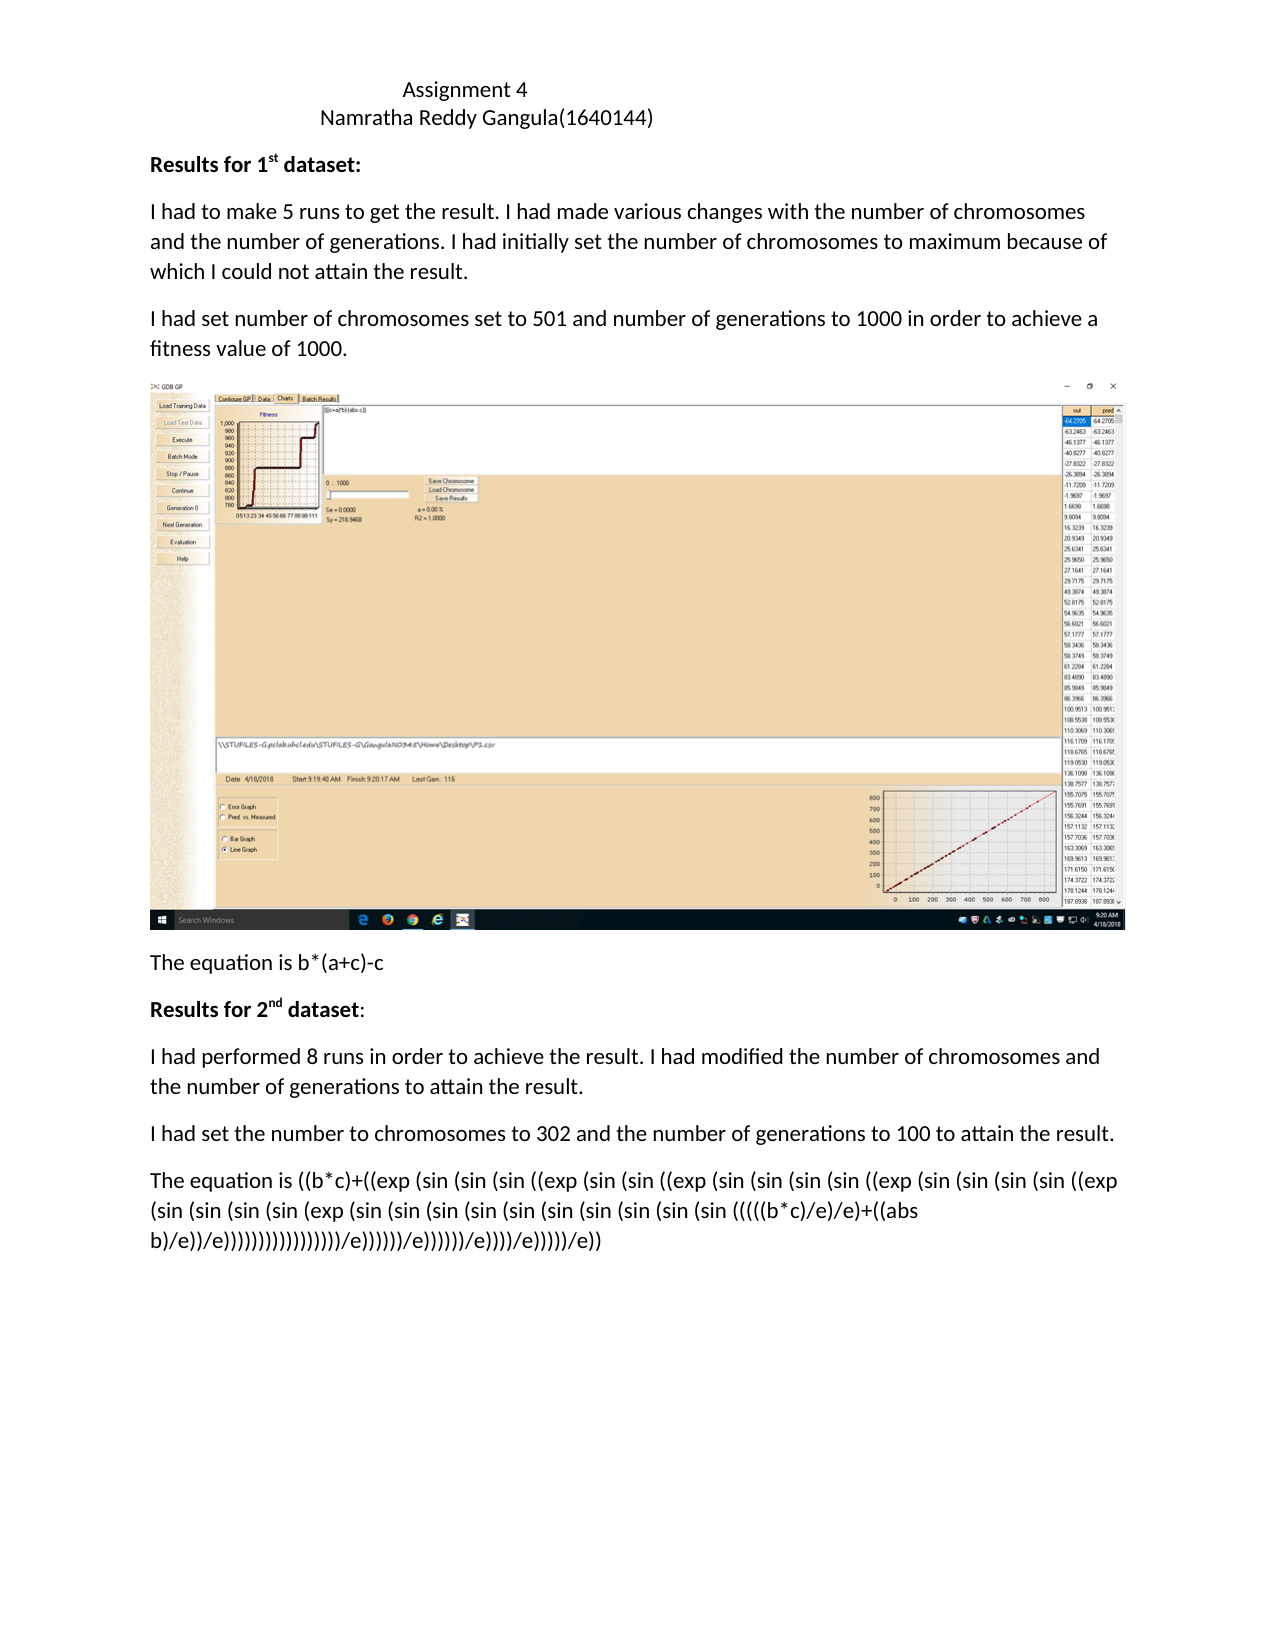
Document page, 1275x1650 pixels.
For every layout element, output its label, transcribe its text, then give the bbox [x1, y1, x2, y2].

text I had performed 8 runs in order to achieve the result. I had modified the number of chromosomes and the number of generations to attain the result. [150, 1042, 1125, 1100]
text The equation is b*(a+c)-c [150, 948, 1125, 976]
picture [150, 381, 1125, 930]
text Results for 1st dataset: [150, 150, 1125, 178]
text I had set the number to chromosomes to 302 and the number of generations to 100 to attain the result. [150, 1119, 1125, 1147]
text The equation is ((b*c)+((exp (sin (sin (sin ((exp (sin (sin ((exp (sin (sin (sin (sin ((exp (sin (sin (sin (sin ((exp (sin (sin (sin (sin (exp (sin (sin (sin (sin (sin (sin (sin (sin (sin (sin (((((b*c)/e)/e)+((abs b)/e))/e)))))))))))))))))/e))))))/e))))))/e))))/e)))))/e)) [150, 1166, 1125, 1254]
text I had set number of chromosomes set to 501 and number of generations to 1000 in order to achieve a fitness value of 1000. [150, 304, 1125, 362]
text I had to make 5 runs to get the result. I had made various changes with the number of chromosomes and the number of generations. I had initially set the number of chromosomes to maximum because of which I could not attain the result. [150, 197, 1125, 285]
text Results for 2nd dataset: [150, 995, 1125, 1023]
